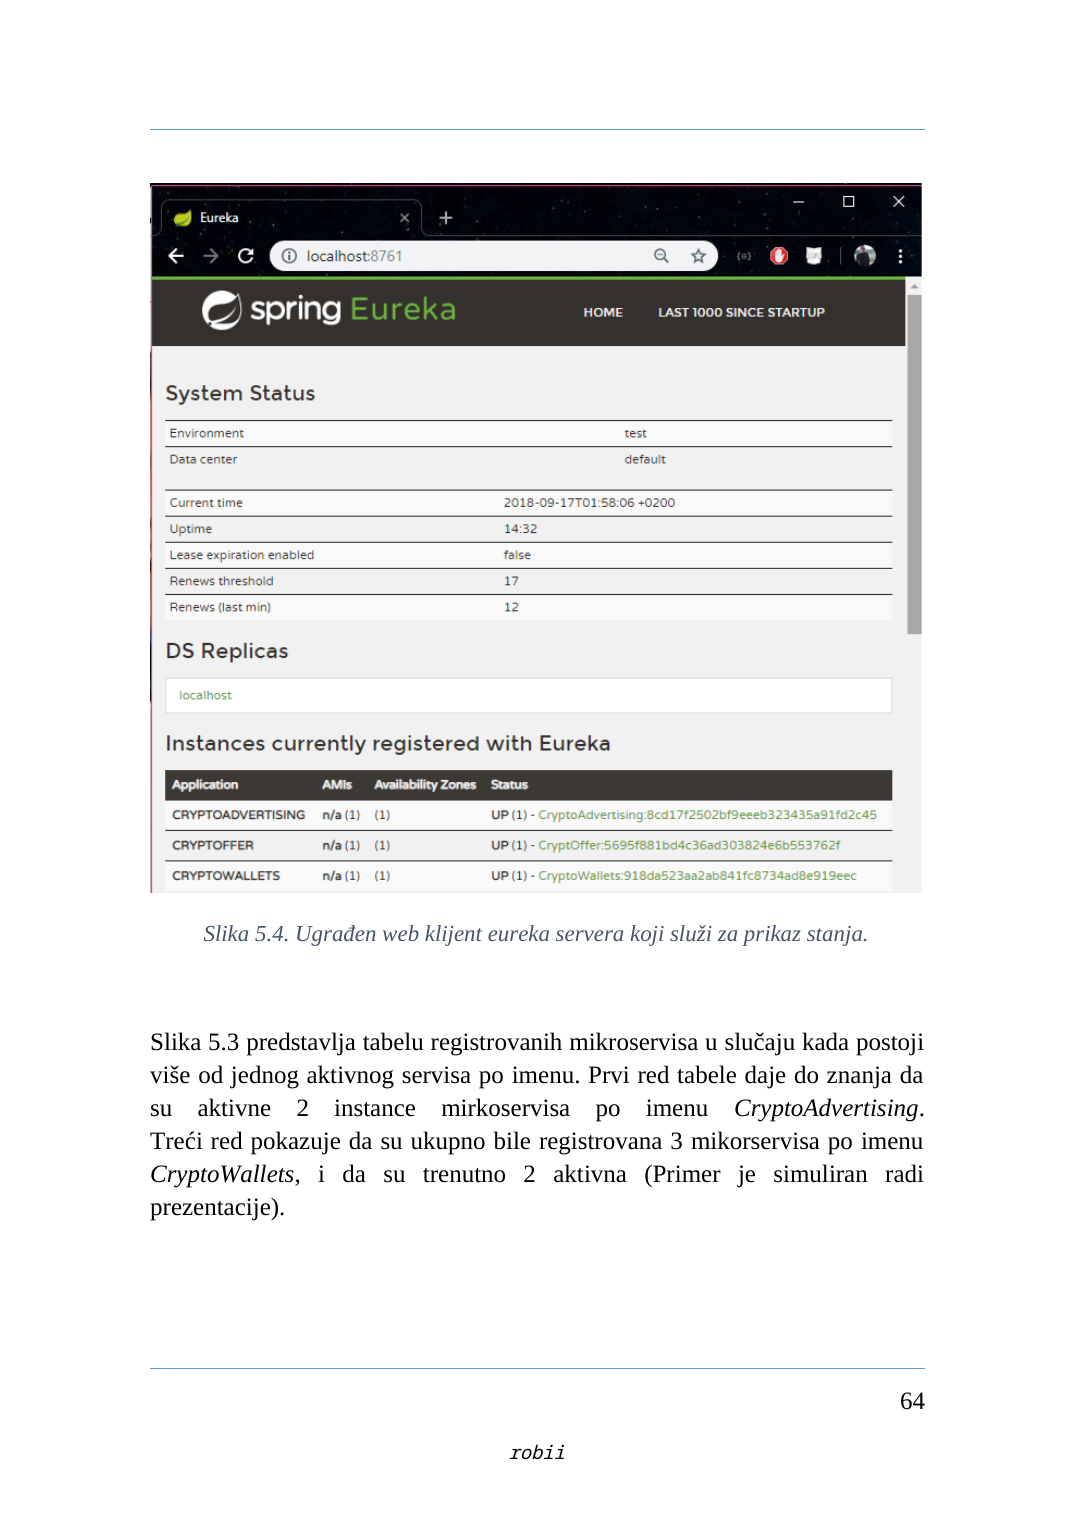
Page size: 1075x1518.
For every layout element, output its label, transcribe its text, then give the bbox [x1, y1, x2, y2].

text Slika 5.3 predstavlja tabelu registrovanih mikroservisa u slučaju kada postoji više od jednog aktivnog servisa po imenu. Prvi red tabele daje do znanja da su aktivne 2 instance mirkoservisa po imenu CryptoAdvertising. Treći red pokazuje da su ukupno bile registrovana 3 mikorservisa po imenu CryptoWallets, i da su trenutno 2 aktivna (Primer je simuliran radi prezentacije). [150, 1027, 925, 1221]
picture [150, 183, 925, 893]
